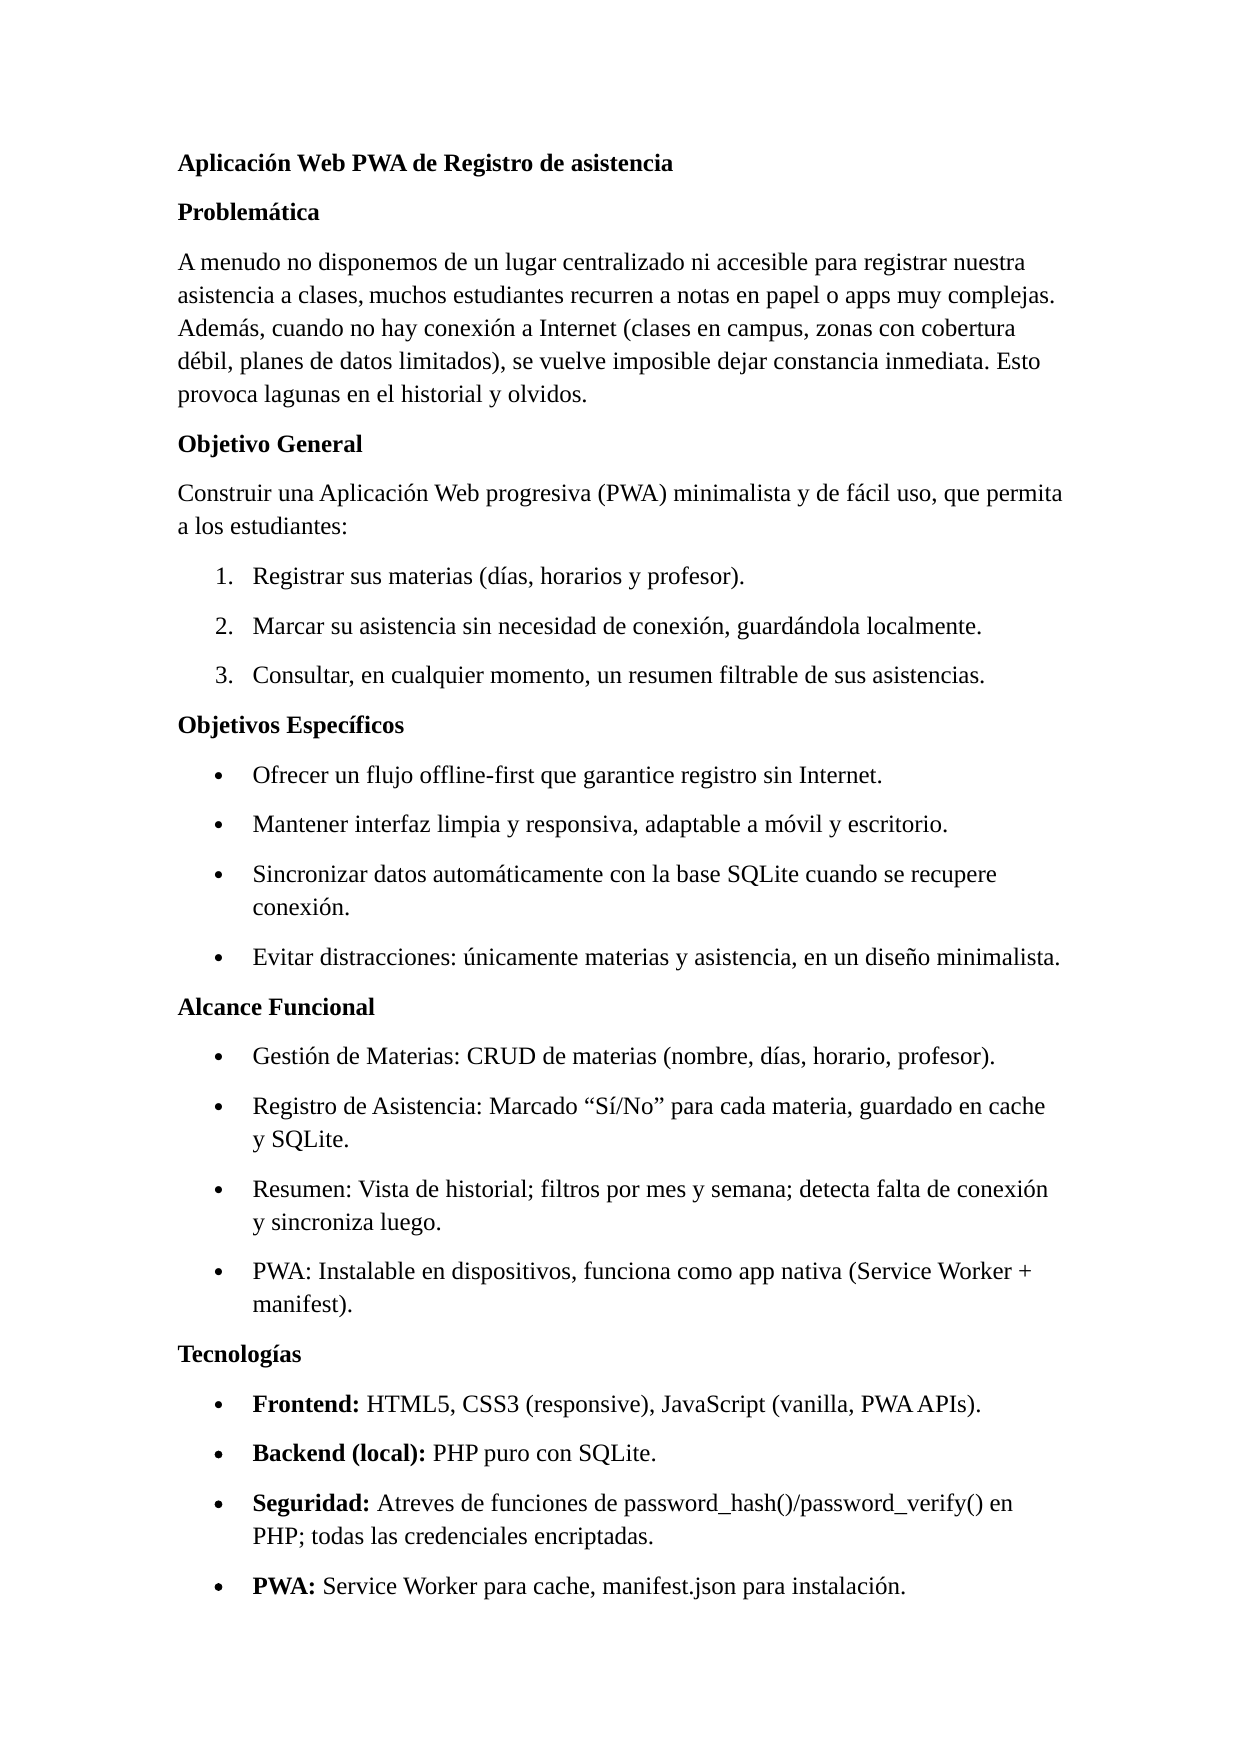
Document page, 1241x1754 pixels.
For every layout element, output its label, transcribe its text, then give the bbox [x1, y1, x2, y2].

list PWA: Service Worker para cache, manifest.json para instalación. [215, 1571, 1063, 1600]
text Alcance Funcional [177, 992, 1063, 1020]
list Seguridad: Atreves de funciones de password_hash()/password_verify() en PHP; todas las credenciales encriptadas. [215, 1488, 1063, 1550]
list PWA: Instalable en dispositivos, funciona como app nativa (Service Worker + manifest). [215, 1256, 1063, 1318]
list Backend (local): PHP puro con SQLite. [215, 1438, 1063, 1467]
list Mantener interfaz limpia y responsiva, adaptable a móvil y escritorio. [215, 809, 1063, 838]
text Problemática [177, 197, 1063, 226]
list Registrar sus materias (días, horarios y profesor). [215, 561, 1063, 590]
text Aplicación Web PWA de Registro de asistencia [177, 148, 1063, 176]
list Ofrecer un flujo offline-first que garantice registro sin Internet. [215, 760, 1063, 789]
list Gestión de Materias: CRUD de materias (nombre, días, horario, profesor). [215, 1041, 1063, 1070]
list Consultar, en cualquier momento, un resumen filtrable de sus asistencias. [215, 661, 1063, 689]
list Frontend: HTML5, CSS3 (responsive), JavaScript (vanilla, PWA APIs). [215, 1389, 1063, 1418]
list Sincronizar datos automáticamente con la base SQLite cuando se recupere conexión. [215, 859, 1063, 921]
text Objetivo General [177, 429, 1063, 457]
text Construir una Aplicación Web progresiva (PWA) minimalista y de fácil uso, que permita a los estudiantes: [177, 478, 1063, 540]
text A menudo no disponemos de un lugar centralizado ni accesible para registrar nuestra asistencia a clases, muchos estudiantes recurren a notas en papel o apps muy complejas. Además, cuando no hay conexión a Internet (clases en campus, zonas con cobertura débil, planes de datos limitados), se vuelve imposible dejar constancia inmediata. Esto provoca lagunas en el historial y olvidos. [177, 247, 1063, 408]
list Evitar distracciones: únicamente materias y asistencia, en un diseño minimalista. [215, 942, 1063, 971]
list Resumen: Vista de historial; filtros por mes y semana; detecta falta de conexión y sincroniza luego. [215, 1174, 1063, 1236]
list Marcar su asistencia sin necesidad de conexión, guardándola localmente. [215, 611, 1063, 639]
text Objetivos Específicos [177, 710, 1063, 739]
list Registro de Asistencia: Marcado “Sí/No” para cada materia, guardado en cache y SQLite. [215, 1091, 1063, 1153]
text Tecnologías [177, 1339, 1063, 1368]
